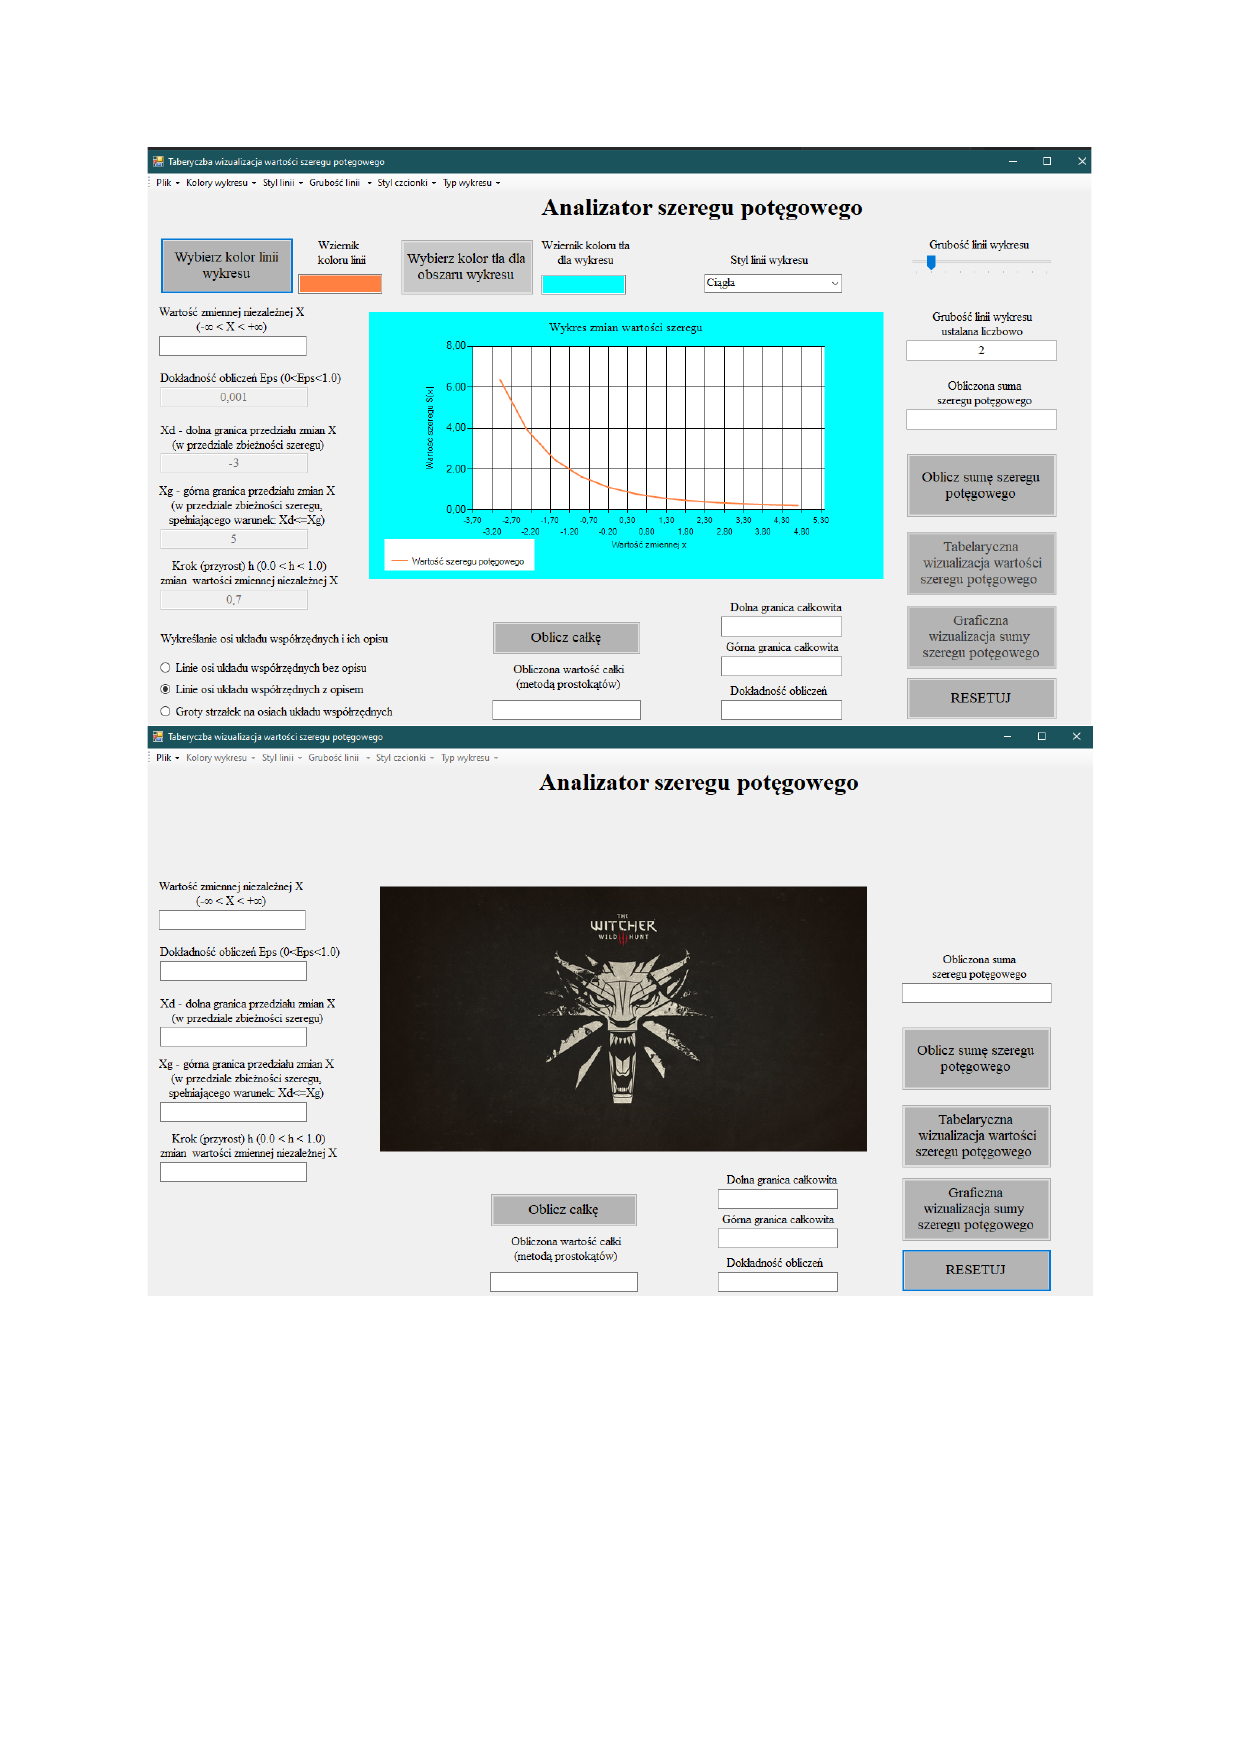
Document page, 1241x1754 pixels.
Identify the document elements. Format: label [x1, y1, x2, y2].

picture [147, 147, 1092, 725]
picture [147, 726, 1093, 1296]
